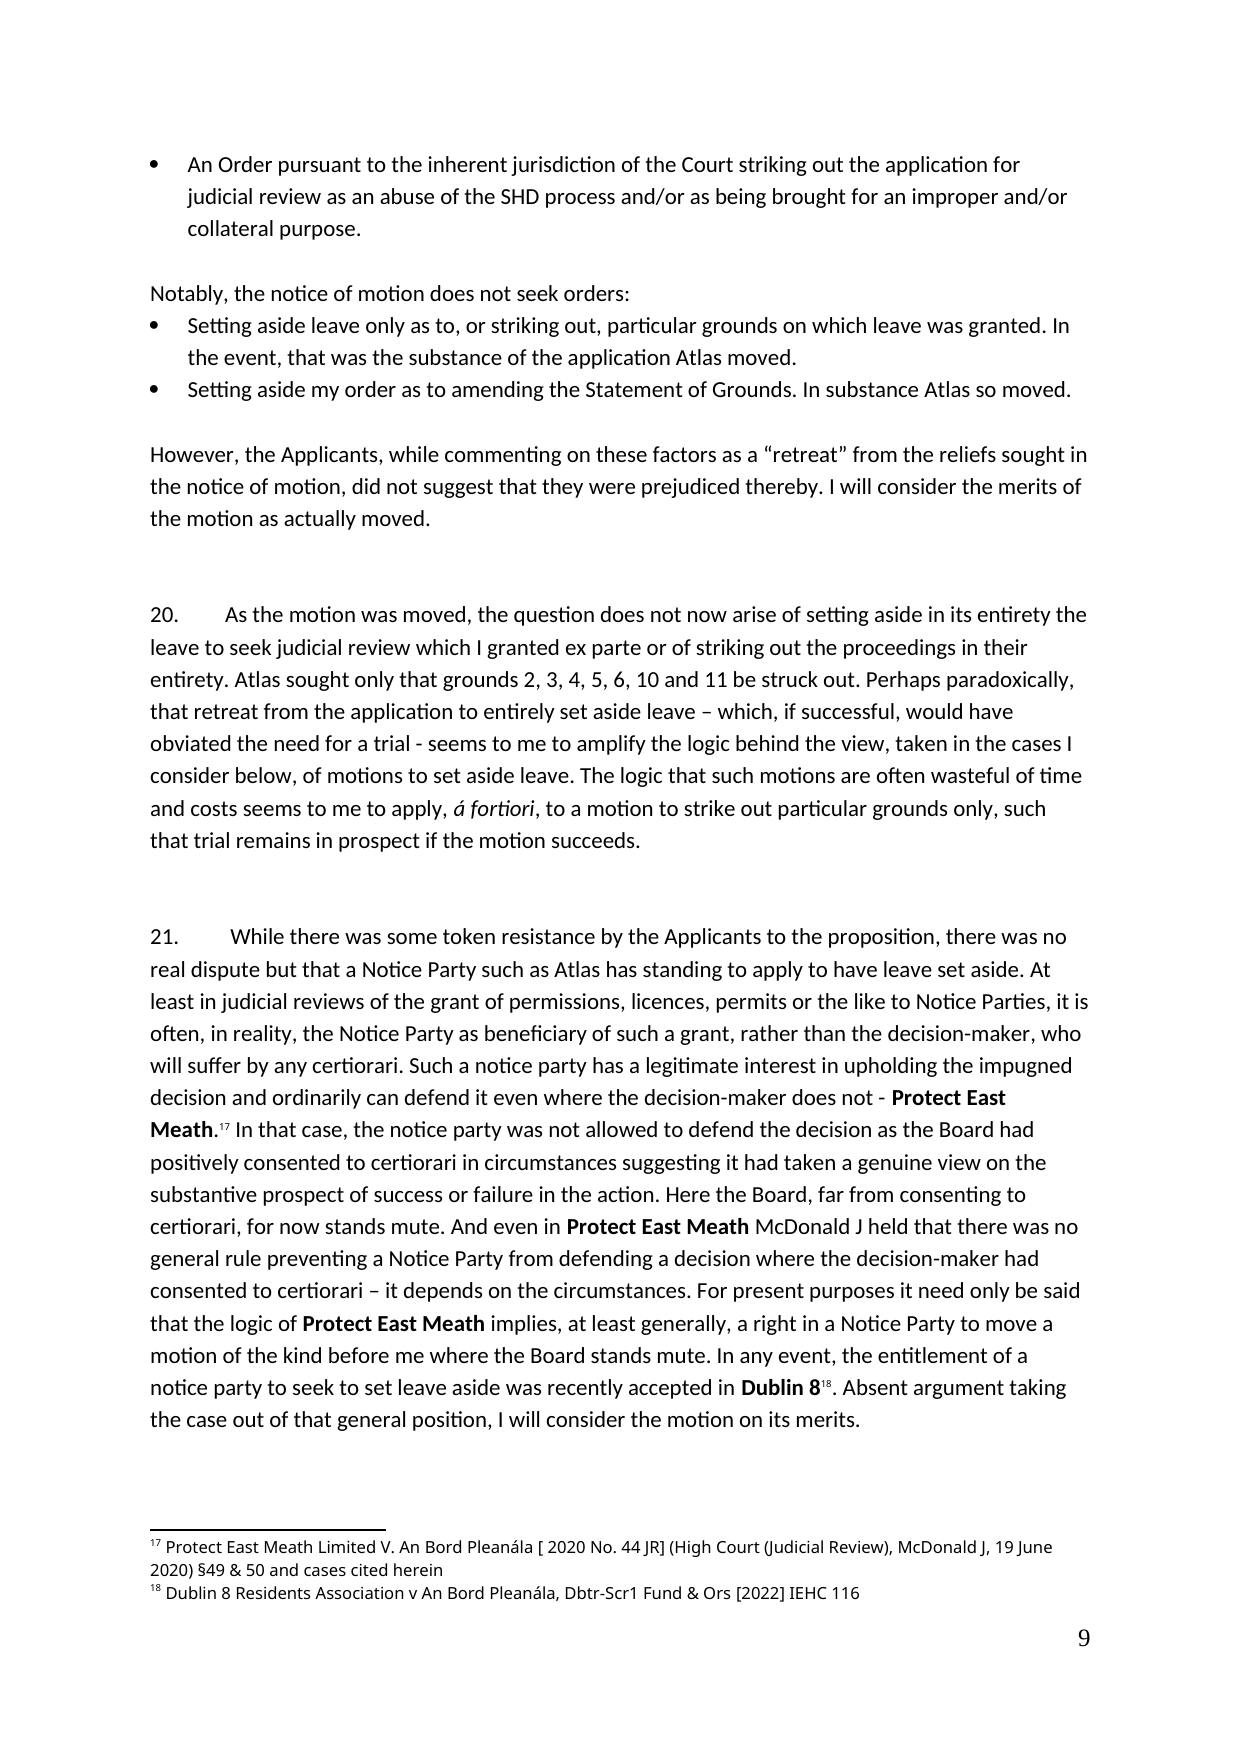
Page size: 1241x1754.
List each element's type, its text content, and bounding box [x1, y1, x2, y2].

list As the motion was moved, the question does not now arise of setting aside in its entirety the leave to seek judicial review which I granted ex parte or of striking out the proceedings in their entirety. Atlas sought only that grounds 2, 3, 4, 5, 6, 10 and 11 be struck out. Perhaps paradoxically, that retreat from the application to entirely set aside leave – which, if successful, would have obviated the need for a trial - seems to me to amplify the logic behind the view, taken in the cases I consider below, of motions to set aside leave. The logic that such motions are often wasteful of time and costs seems to me to apply, á fortiori, to a motion to strike out particular grounds only, such that trial remains in prospect if the motion succeeds. [150, 601, 1090, 854]
list While there was some token resistance by the Applicants to the proposition, there was no real dispute but that a Notice Party such as Atlas has standing to apply to have leave set aside. At least in judicial reviews of the grant of permissions, licences, permits or the like to Notice Parties, it is often, in reality, the Notice Party as beneficiary of such a grant, rather than the decision-maker, who will suffer by any certiorari. Such a notice party has a legitimate interest in upholding the impugned decision and ordinarily can defend it even where the decision-maker does not - Protect East Meath. In that case, the notice party was not allowed to defend the decision as the Board had positively consented to certiorari in circumstances suggesting it had taken a genuine view on the substantive prospect of success or failure in the action. Here the Board, far from consenting to certiorari, for now stands mute. And even in Protect East Meath McDonald J held that there was no general rule preventing a Notice Party from defending a decision where the decision-maker had consented to certiorari – it depends on the circumstances. For present purposes it need only be said that the logic of Protect East Meath implies, at least generally, a right in a Notice Party to move a motion of the kind before me where the Board stands mute. In any event, the entitlement of a notice party to seek to set leave aside was recently accepted in Dublin 8. Absent argument taking the case out of that general position, I will consider the motion on its merits. [150, 922, 1090, 1433]
list An Order pursuant to the inherent jurisdiction of the Court striking out the application for judicial review as an abuse of the SHD process and/or as being brought for an improper and/or collateral purpose. [150, 150, 1090, 242]
list Notably, the notice of motion does not seek orders: [150, 279, 1090, 307]
list Setting aside leave only as to, or striking out, particular grounds on which leave was granted. In the event, that was the substance of the application Atlas moved. [150, 311, 1090, 371]
list Setting aside my order as to amending the Statement of Grounds. In substance Atlas so moved. [150, 375, 1090, 403]
text However, the Applicants, while commenting on these factors as a “retreat” from the reliefs sought in the notice of motion, did not suggest that they were prejudiced thereby. I will consider the merits of the motion as actually moved. [150, 440, 1090, 532]
